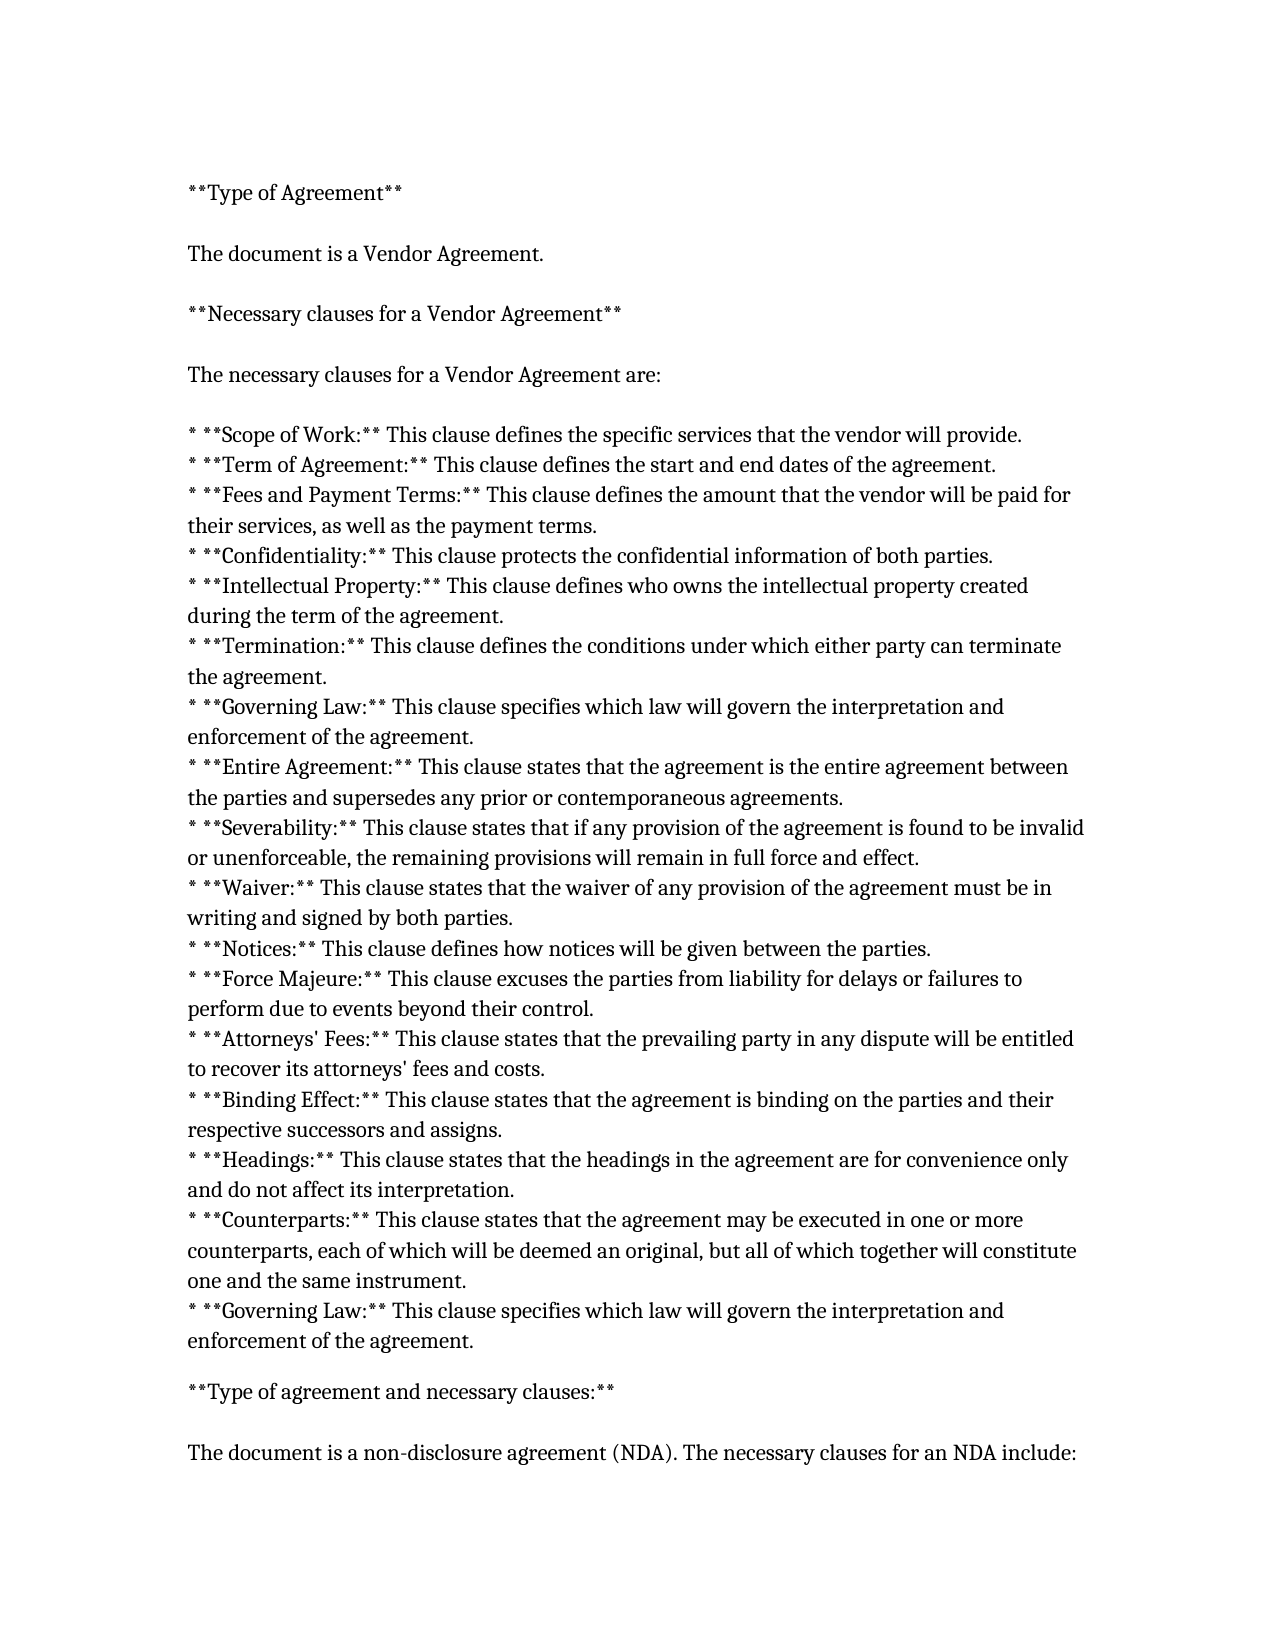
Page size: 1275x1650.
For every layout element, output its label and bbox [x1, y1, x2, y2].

text [187, 150, 1087, 1354]
text [187, 1379, 1087, 1496]
